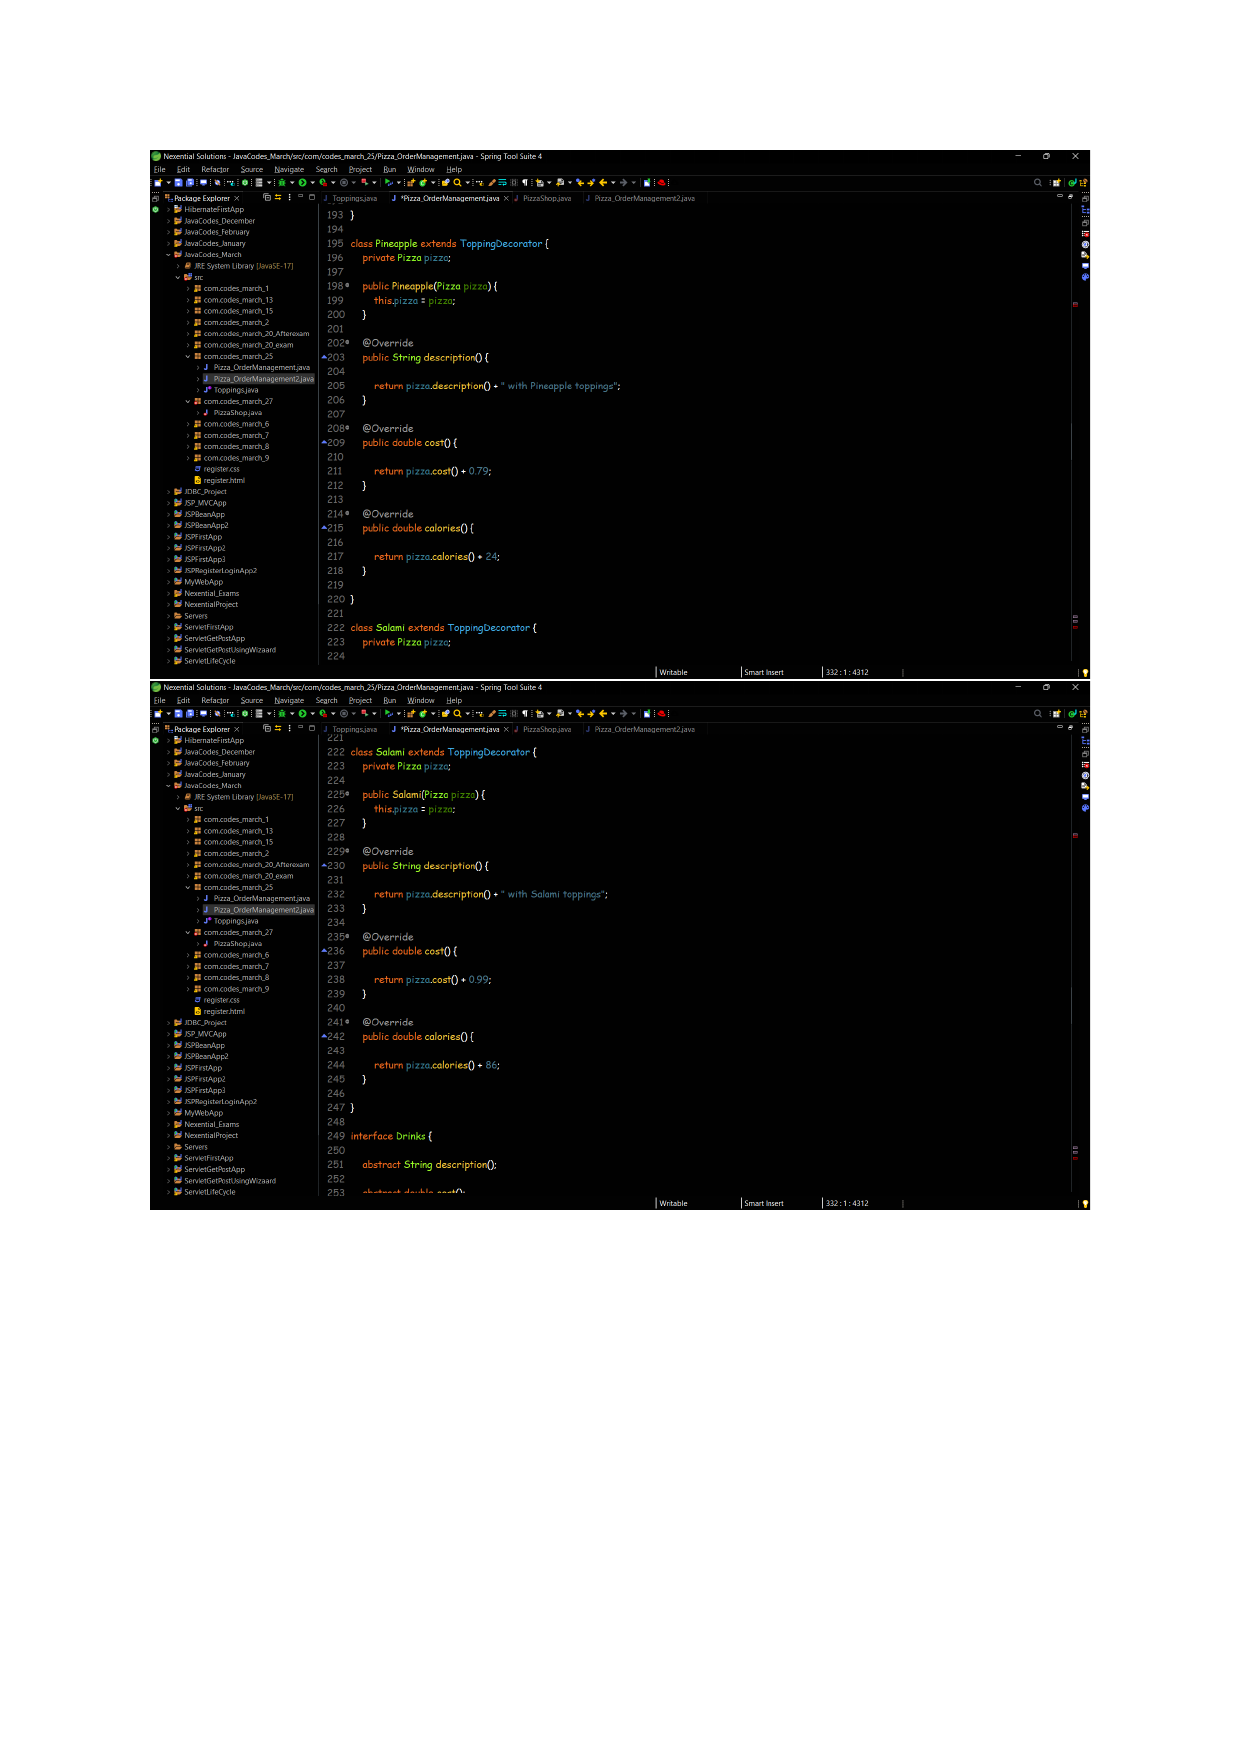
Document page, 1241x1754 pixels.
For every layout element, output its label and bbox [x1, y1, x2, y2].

picture [150, 681, 1091, 1210]
picture [150, 150, 1091, 679]
